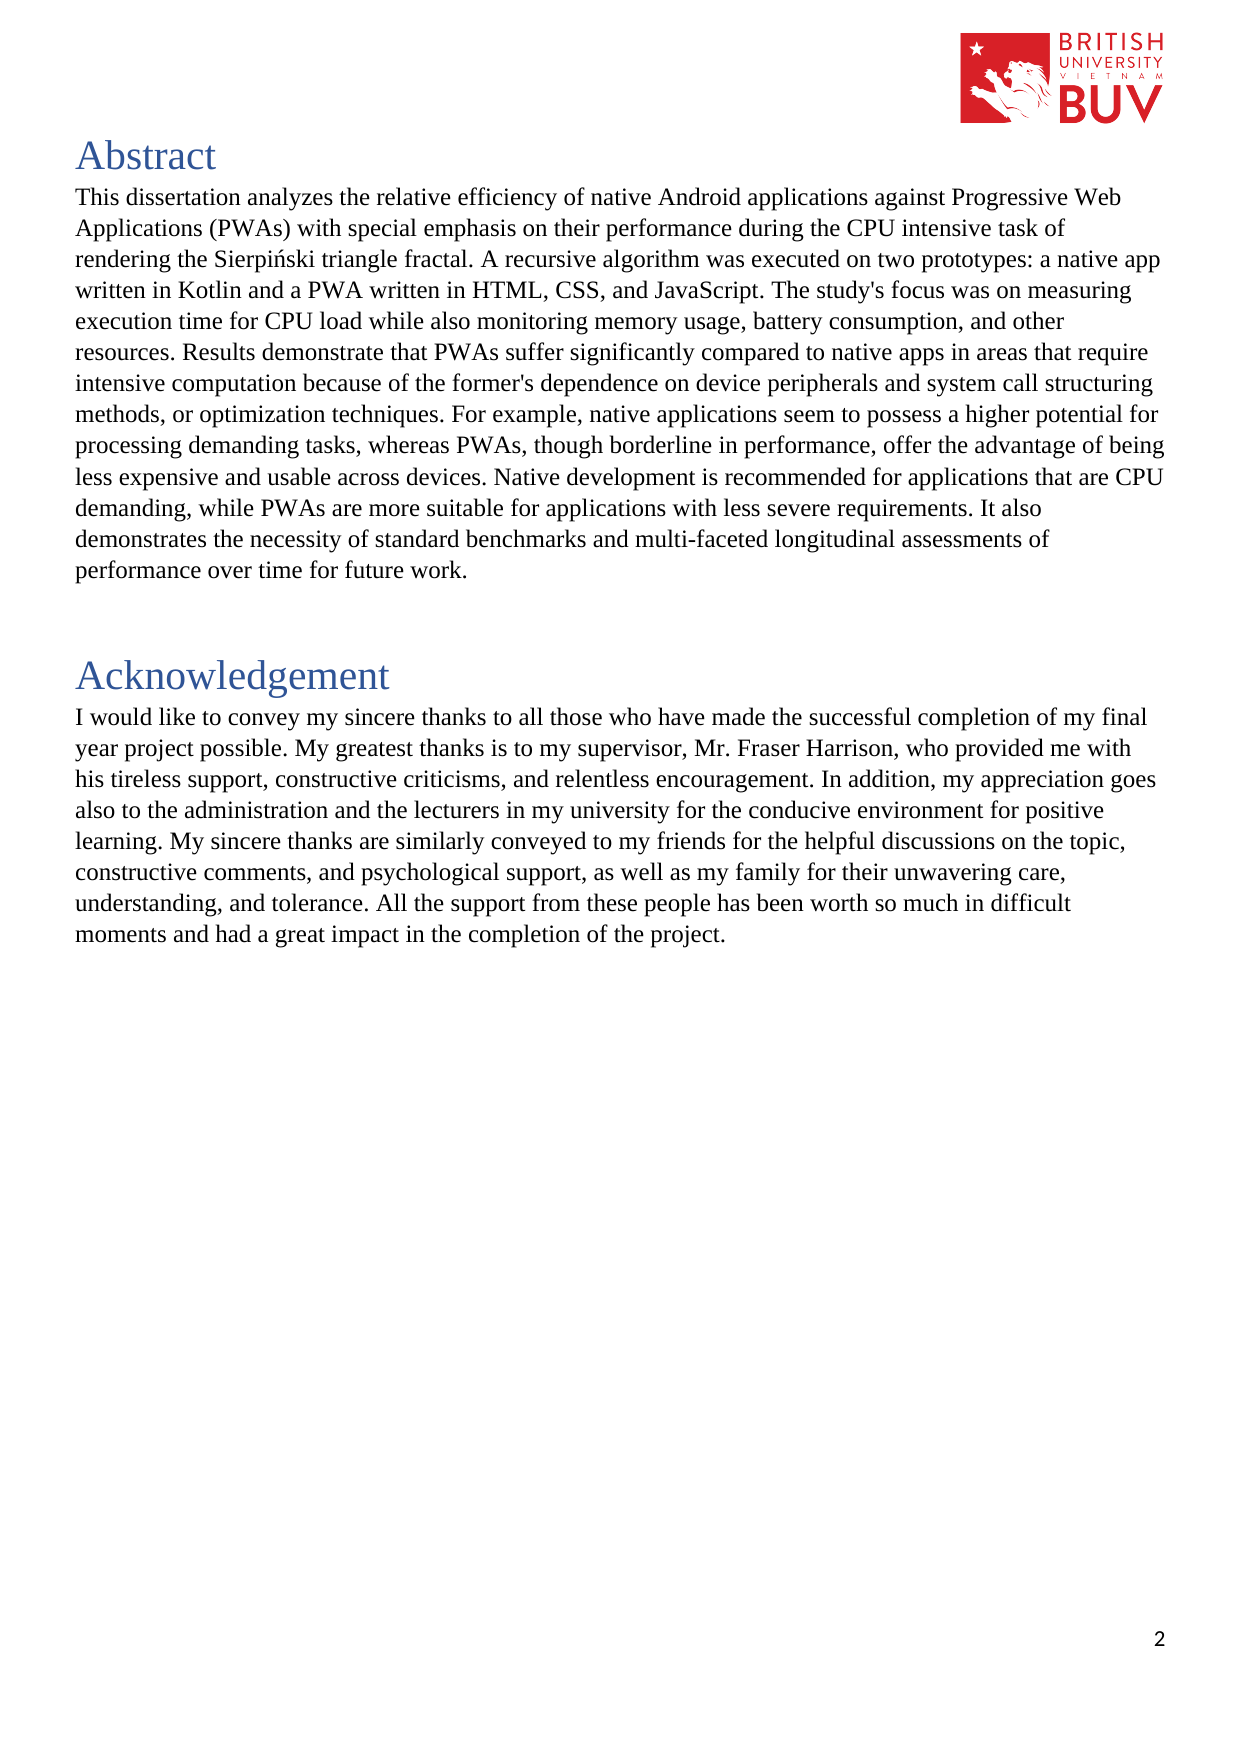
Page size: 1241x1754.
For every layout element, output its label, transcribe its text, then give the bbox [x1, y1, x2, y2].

subtitle Abstract [75, 131, 1165, 178]
subtitle Acknowledgement [75, 650, 1165, 698]
text This dissertation analyzes the relative efficiency of native Android applications against Progressive Web Applications (PWAs) with special emphasis on their performance during the CPU intensive task of rendering the Sierpiński triangle fractal. A recursive algorithm was executed on two prototypes: a native app written in Kotlin and a PWA written in HTML, CSS, and JavaScript. The study's focus was on measuring execution time for CPU load while also monitoring memory usage, battery consumption, and other resources. Results demonstrate that PWAs suffer significantly compared to native apps in areas that require intensive computation because of the former's dependence on device peripherals and system call structuring methods, or optimization techniques. For example, native applications seem to possess a higher potential for processing demanding tasks, whereas PWAs, though borderline in performance, offer the advantage of being less expensive and usable across devices. Native development is recommended for applications that are CPU demanding, while PWAs are more suitable for applications with less severe requirements. It also demonstrates the necessity of standard benchmarks and multi-faceted longitudinal assessments of performance over time for future work. [75, 182, 1165, 583]
picture [957, 29, 1166, 127]
text I would like to convey my sincere thanks to all those who have made the successful completion of my final year project possible. My greatest thanks is to my supervisor, Mr. Fraser Harrison, who provided me with his tireless support, constructive criticisms, and relentless encouragement. In addition, my appreciation goes also to the administration and the lecturers in my university for the conducive environment for positive learning. My sincere thanks are similarly conveyed to my friends for the helpful discussions on the topic, constructive comments, and psychological support, as well as my family for their unwavering care, understanding, and tolerance. All the support from these people has been worth so much in difficult moments and had a great impact in the completion of the project. [75, 702, 1165, 948]
